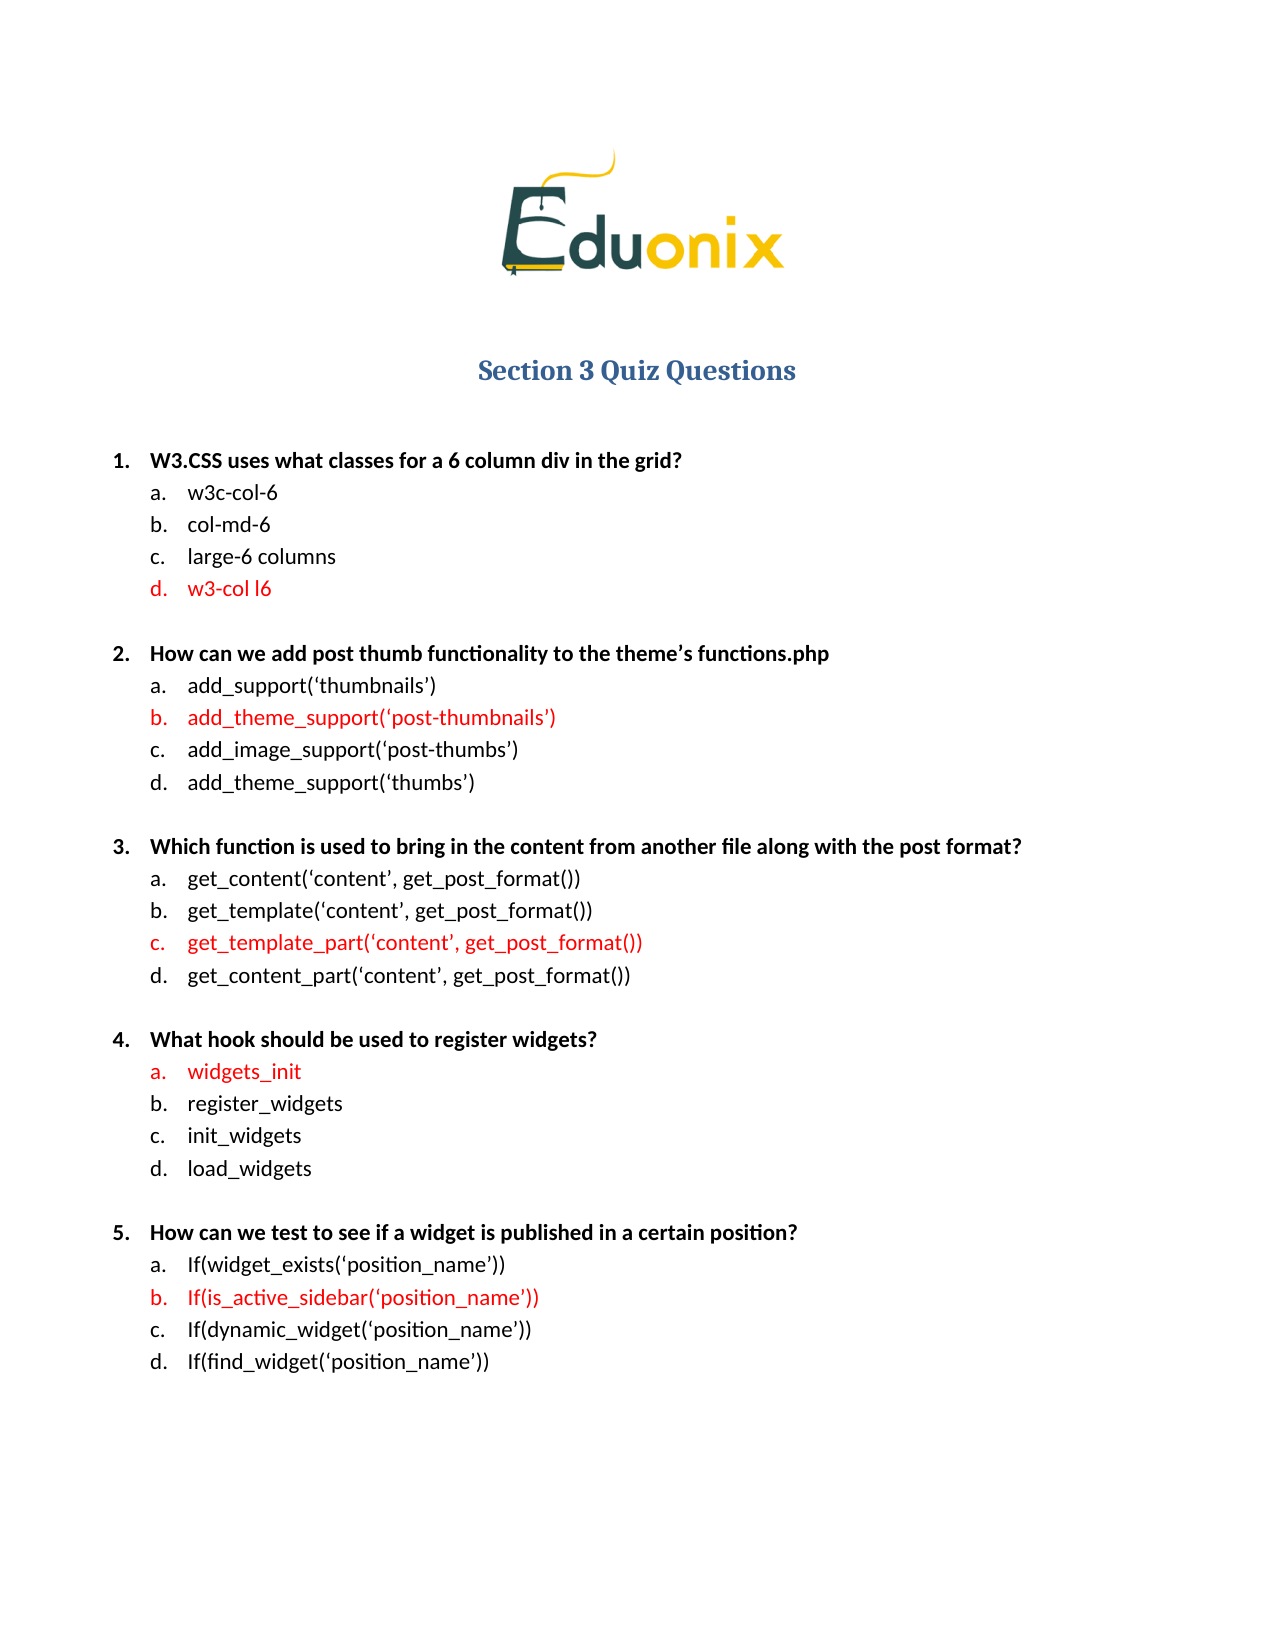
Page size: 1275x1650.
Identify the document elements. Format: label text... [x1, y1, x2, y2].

list If(widget_exists(‘position_name’)) [150, 1250, 1200, 1278]
list get_content(‘content’, get_post_format()) [150, 864, 1200, 892]
list register_widgets [150, 1089, 1200, 1117]
list Which function is used to bring in the content from another file along with the post format? [112, 832, 1200, 860]
list load_widgets [150, 1154, 1200, 1182]
list W3.CSS uses what classes for a 6 column div in the grid? [112, 446, 1200, 474]
list get_template(‘content’, get_post_format()) [150, 896, 1200, 924]
list add_theme_support(‘thumbs’) [150, 768, 1200, 796]
list col-md-6 [150, 510, 1200, 538]
list w3-col l6 [150, 574, 1200, 602]
list large-6 columns [150, 542, 1200, 570]
list If(dynamic_widget(‘position_name’)) [150, 1315, 1200, 1343]
list get_template_part(‘content’, get_post_format()) [150, 928, 1200, 957]
list If(find_widget(‘position_name’)) [150, 1347, 1200, 1375]
list How can we add post thumb functionality to the theme’s functions.php [112, 639, 1200, 667]
list add_support(‘thumbnails’) [150, 671, 1200, 699]
list What hook should be used to register widgets? [112, 1025, 1200, 1053]
list add_image_support(‘post-thumbs’) [150, 735, 1200, 763]
subtitle Section 3 Quiz Questions [75, 354, 1200, 388]
list init_widgets [150, 1122, 1200, 1150]
list w3c-col-6 [150, 478, 1200, 506]
list If(is_active_sidebar(‘position_name’)) [150, 1283, 1200, 1311]
picture [463, 125, 812, 300]
list widgets_init [150, 1057, 1200, 1085]
list get_content_part(‘content’, get_post_format()) [150, 961, 1200, 989]
list add_theme_support(‘post-thumbnails’) [150, 703, 1200, 731]
list How can we test to see if a widget is published in a certain position? [112, 1218, 1200, 1246]
